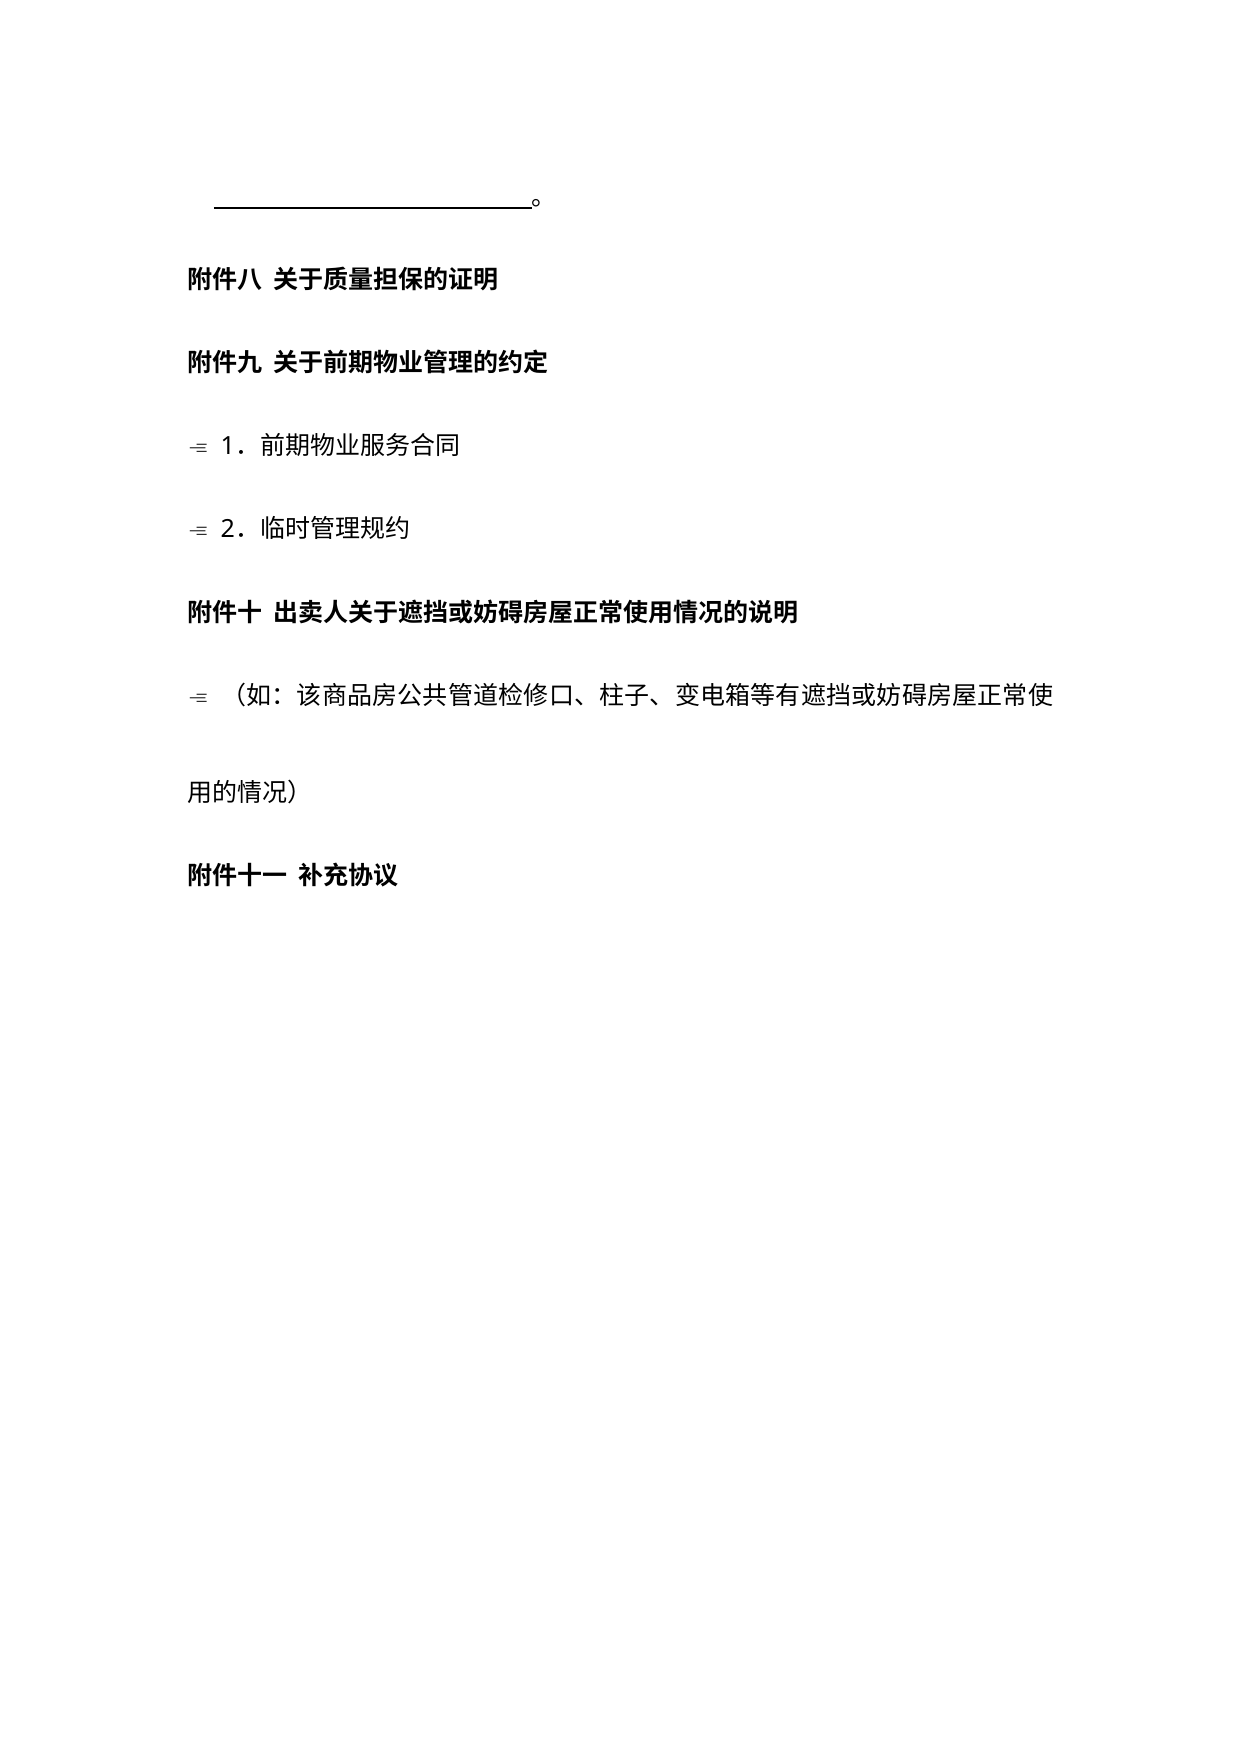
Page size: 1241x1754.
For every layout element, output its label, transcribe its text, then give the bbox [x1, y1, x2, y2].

text  2．临时管理规约 [187, 494, 1053, 559]
text 附件八 关于质量担保的证明 [187, 245, 1053, 310]
text 附件十 出卖人关于遮挡或妨碍房屋正常使用情况的说明 [187, 578, 1053, 643]
text 附件九 关于前期物业管理的约定 [187, 328, 1053, 393]
text  1．前期物业服务合同 [187, 411, 1053, 476]
text 附件十一 补充协议 [187, 841, 1053, 906]
text 。 [187, 162, 1053, 227]
text  （如：该商品房公共管道检修口、柱子、变电箱等有遮挡或妨碍房屋正常使用的情况） [187, 661, 1053, 823]
